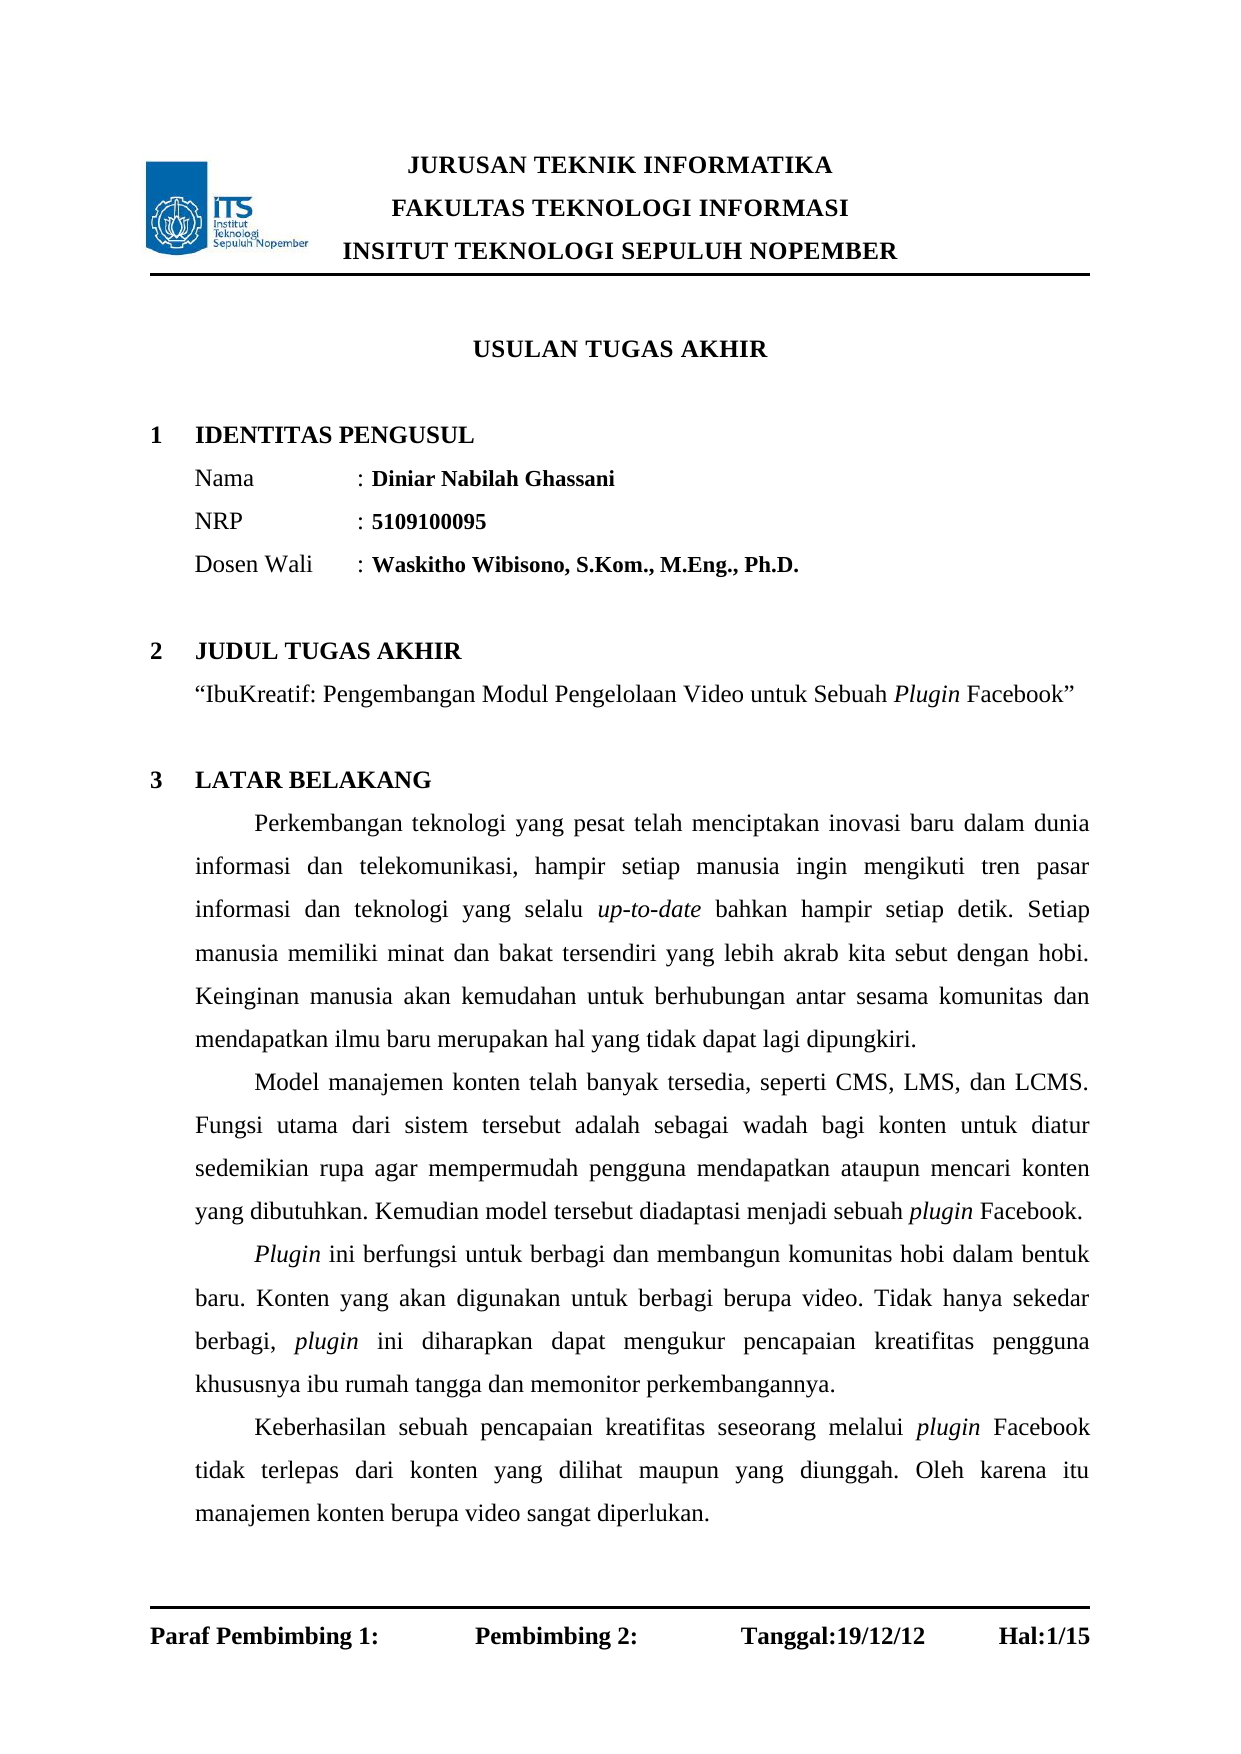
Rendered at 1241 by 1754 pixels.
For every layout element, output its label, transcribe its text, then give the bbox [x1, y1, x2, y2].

subtitle IDENTITAS PENGUSUL [150, 420, 1090, 449]
text “IbuKreatif: Pengembangan Modul Pengelolaan Video untuk Sebuah Plugin Facebook” [194, 679, 1090, 708]
subtitle JUDUL TUGAS AKHIR [150, 636, 1090, 664]
title FAKULTAS TEKNOLOGI INFORMASI [317, 193, 1090, 222]
text Plugin ini berfungsi untuk berbagi dan membangun komunitas hobi dalam bentuk baru. Konten yang akan digunakan untuk berbagi berupa video. Tidak hanya sekedar berbagi, plugin ini diharapkan dapat mengukur pencapaian kreatifitas pengguna khususnya ibu rumah tangga dan memonitor perkembangannya. [195, 1239, 1090, 1398]
text Keberhasilan sebuah pencapaian kreatifitas seseorang melalui plugin Facebook tidak terlepas dari konten yang dilihat maupun yang diunggah. Oleh karena itu manajemen konten berupa video sangat diperlukan. [195, 1412, 1090, 1527]
picture [141, 154, 317, 268]
text Nama : Diniar Nabilah Ghassani NRP : 5109100095 Dosen Wali : Waskitho Wibisono, S.Kom., M.Eng., Ph.D. [194, 463, 1090, 578]
subtitle LATAR BELAKANG [150, 765, 1090, 794]
title INSITUT TEKNOLOGI SEPULUH NOPEMBER [150, 236, 1090, 273]
title JURUSAN TEKNIK INFORMATIKA [150, 150, 1090, 179]
subtitle USULAN TUGAS AKHIR [150, 334, 1090, 363]
text Perkembangan teknologi yang pesat telah menciptakan inovasi baru dalam dunia informasi dan telekomunikasi, hampir setiap manusia ingin mengikuti tren pasar informasi dan teknologi yang selalu up-to-date bahkan hampir setiap detik. Setiap manusia memiliki minat dan bakat tersendiri yang lebih akrab kita sebut dengan hobi. Keinginan manusia akan kemudahan untuk berhubungan antar sesama komunitas dan mendapatkan ilmu baru merupakan hal yang tidak dapat lagi dipungkiri. [195, 808, 1090, 1053]
text Model manajemen konten telah banyak tersedia, seperti CMS, LMS, dan LCMS. Fungsi utama dari sistem tersebut adalah sebagai wadah bagi konten untuk diatur sedemikian rupa agar mempermudah pengguna mendapatkan ataupun mencari konten yang dibutuhkan. Kemudian model tersebut diadaptasi menjadi sebuah plugin Facebook. [195, 1067, 1090, 1225]
